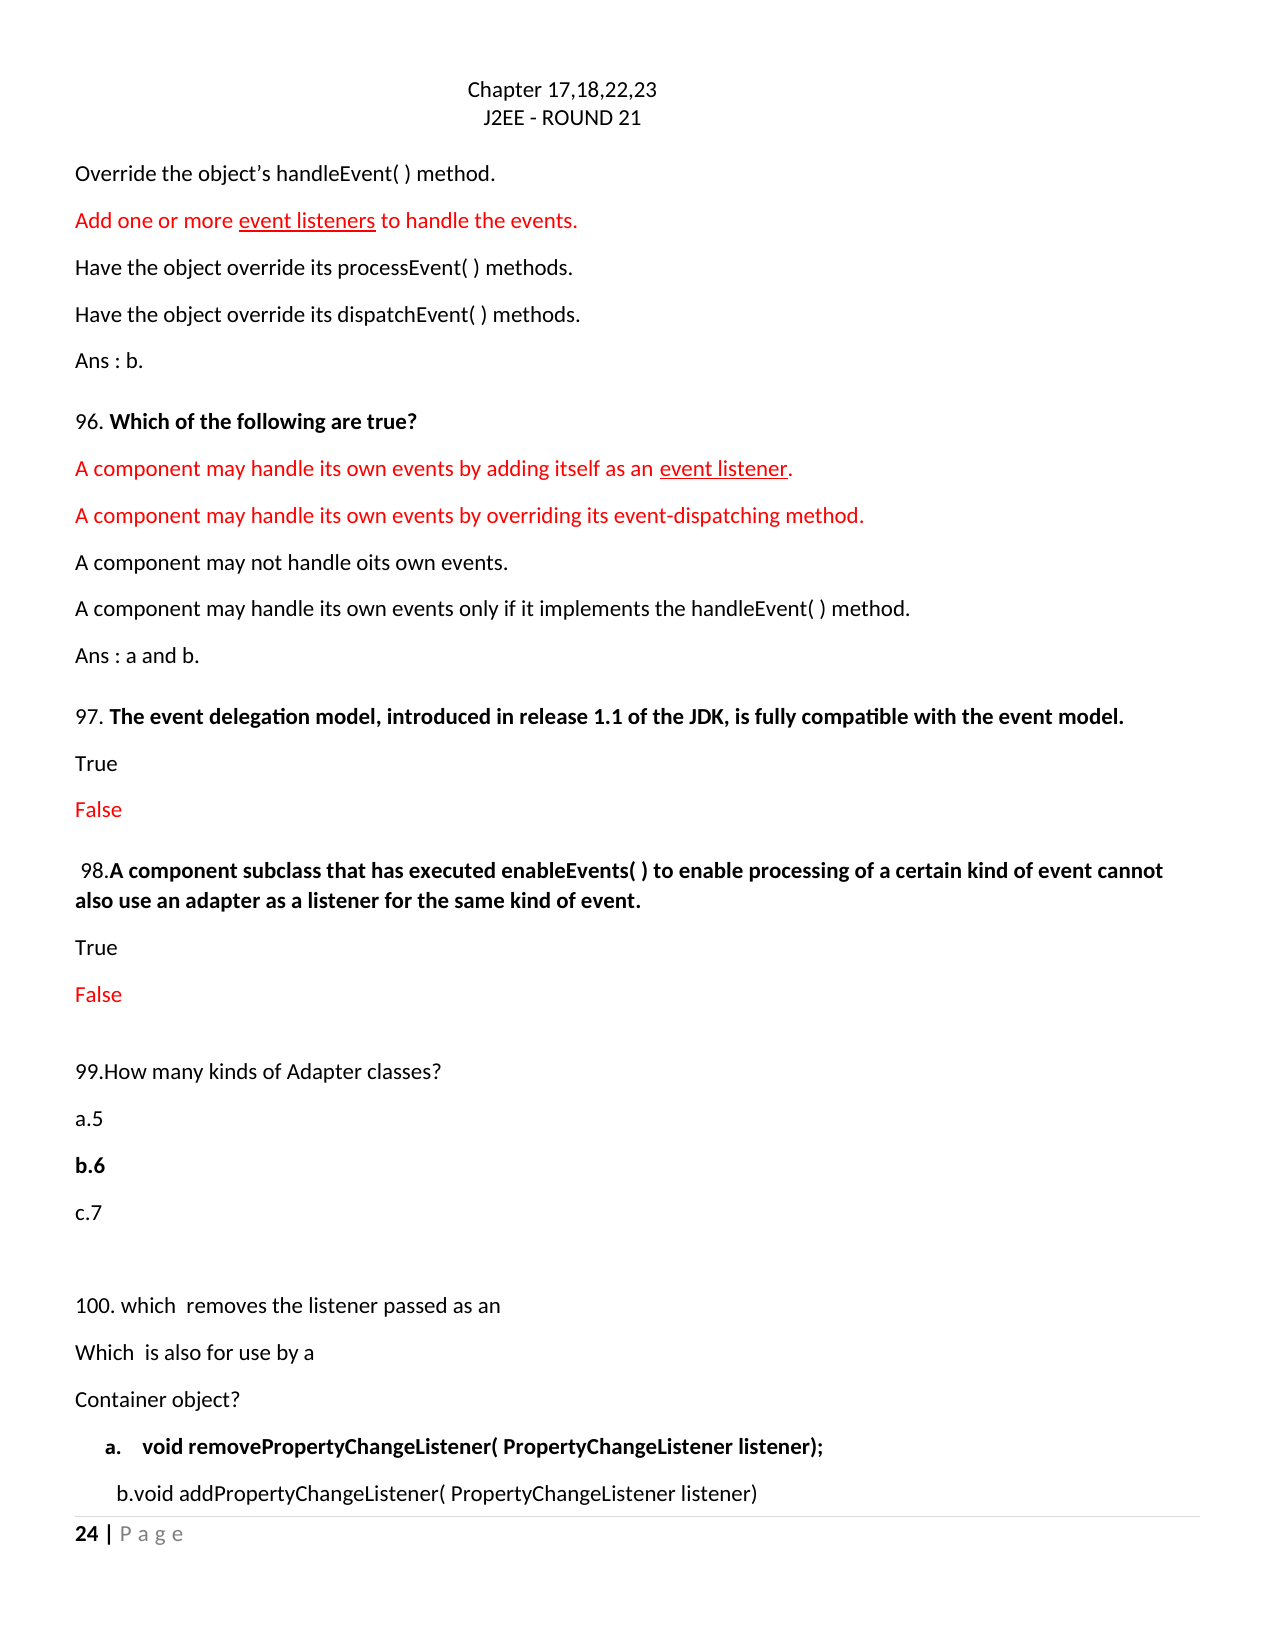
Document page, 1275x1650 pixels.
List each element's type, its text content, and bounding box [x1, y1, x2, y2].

text Have the object override its dispatchEvent( ) methods. [75, 300, 1200, 328]
text Add one or more event listeners to handle the events. [75, 206, 1200, 234]
text b.6 [75, 1151, 1200, 1179]
text Which is also for use by a [75, 1338, 1200, 1366]
text True [75, 749, 1200, 777]
text A component may handle its own events by adding itself as an event listener. [75, 454, 1200, 482]
text False 98.A component subclass that has executed enableEvents( ) to enable processing of a certain kind of event cannot also use an adapter as a listener for the same kind of event. [75, 796, 1200, 914]
list void removePropertyChangeListener( PropertyChangeListener listener); [104, 1432, 1200, 1460]
text Ans : b. 96. Which of the following are true? [75, 347, 1200, 435]
text Ans : a and b. 97. The event delegation model, introduced in release 1.1 of the JDK, is fully compatible with the event model. [75, 641, 1200, 730]
text Container object? [75, 1385, 1200, 1413]
text b.void addPropertyChangeListener( PropertyChangeListener listener) [75, 1479, 1200, 1507]
text c.7 [75, 1198, 1200, 1226]
text A component may handle its own events only if it implements the handleEvent( ) method. [75, 594, 1200, 622]
text a.5 [75, 1104, 1200, 1132]
text 99.How many kinds of Adapter classes? [75, 1057, 1200, 1085]
text False [75, 980, 1200, 1038]
text True [75, 933, 1200, 961]
text Have the object override its processEvent( ) methods. [75, 253, 1200, 281]
text A component may handle its own events by overriding its event-dispatching method. [75, 501, 1200, 529]
text 100. which removes the listener passed as an [75, 1291, 1200, 1319]
text A component may not handle oits own events. [75, 548, 1200, 576]
text Override the object’s handleEvent( ) method. [75, 159, 1200, 187]
